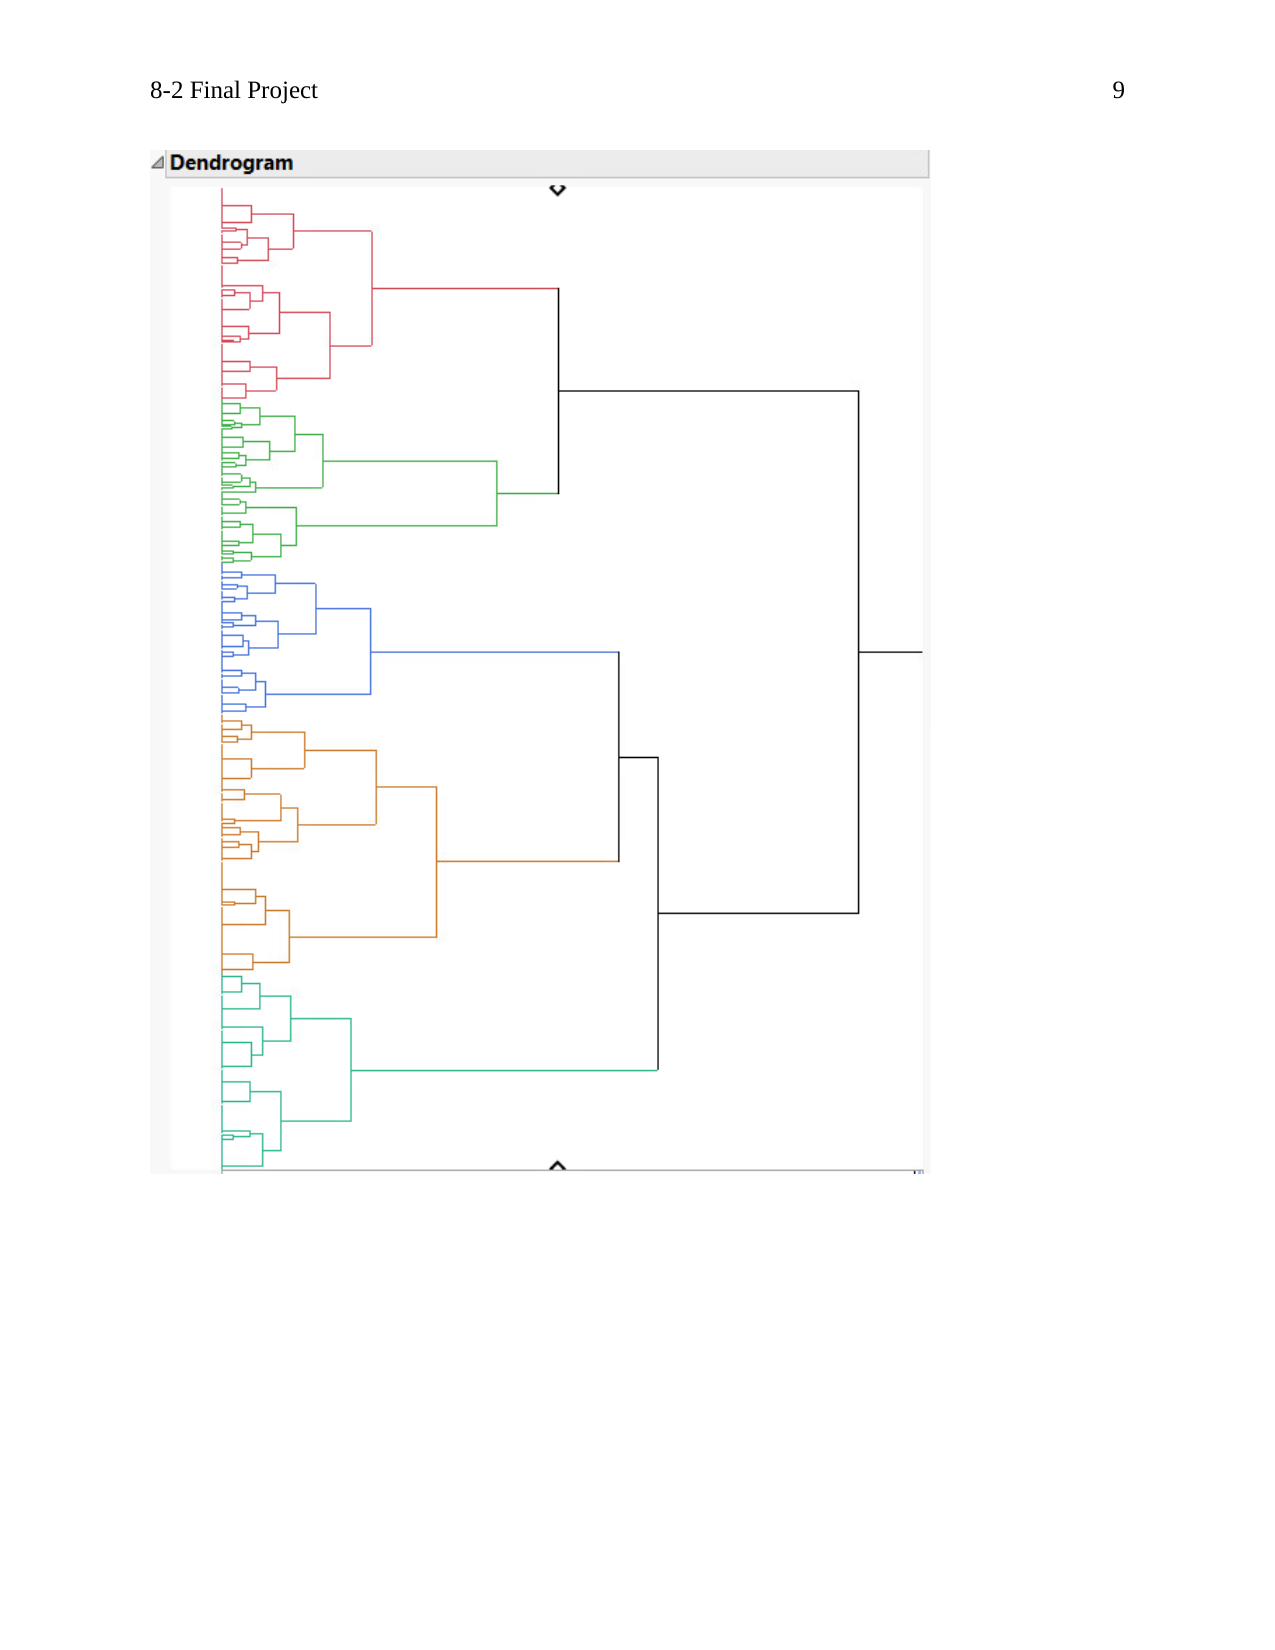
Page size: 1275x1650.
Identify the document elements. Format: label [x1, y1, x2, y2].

picture [150, 150, 931, 1174]
